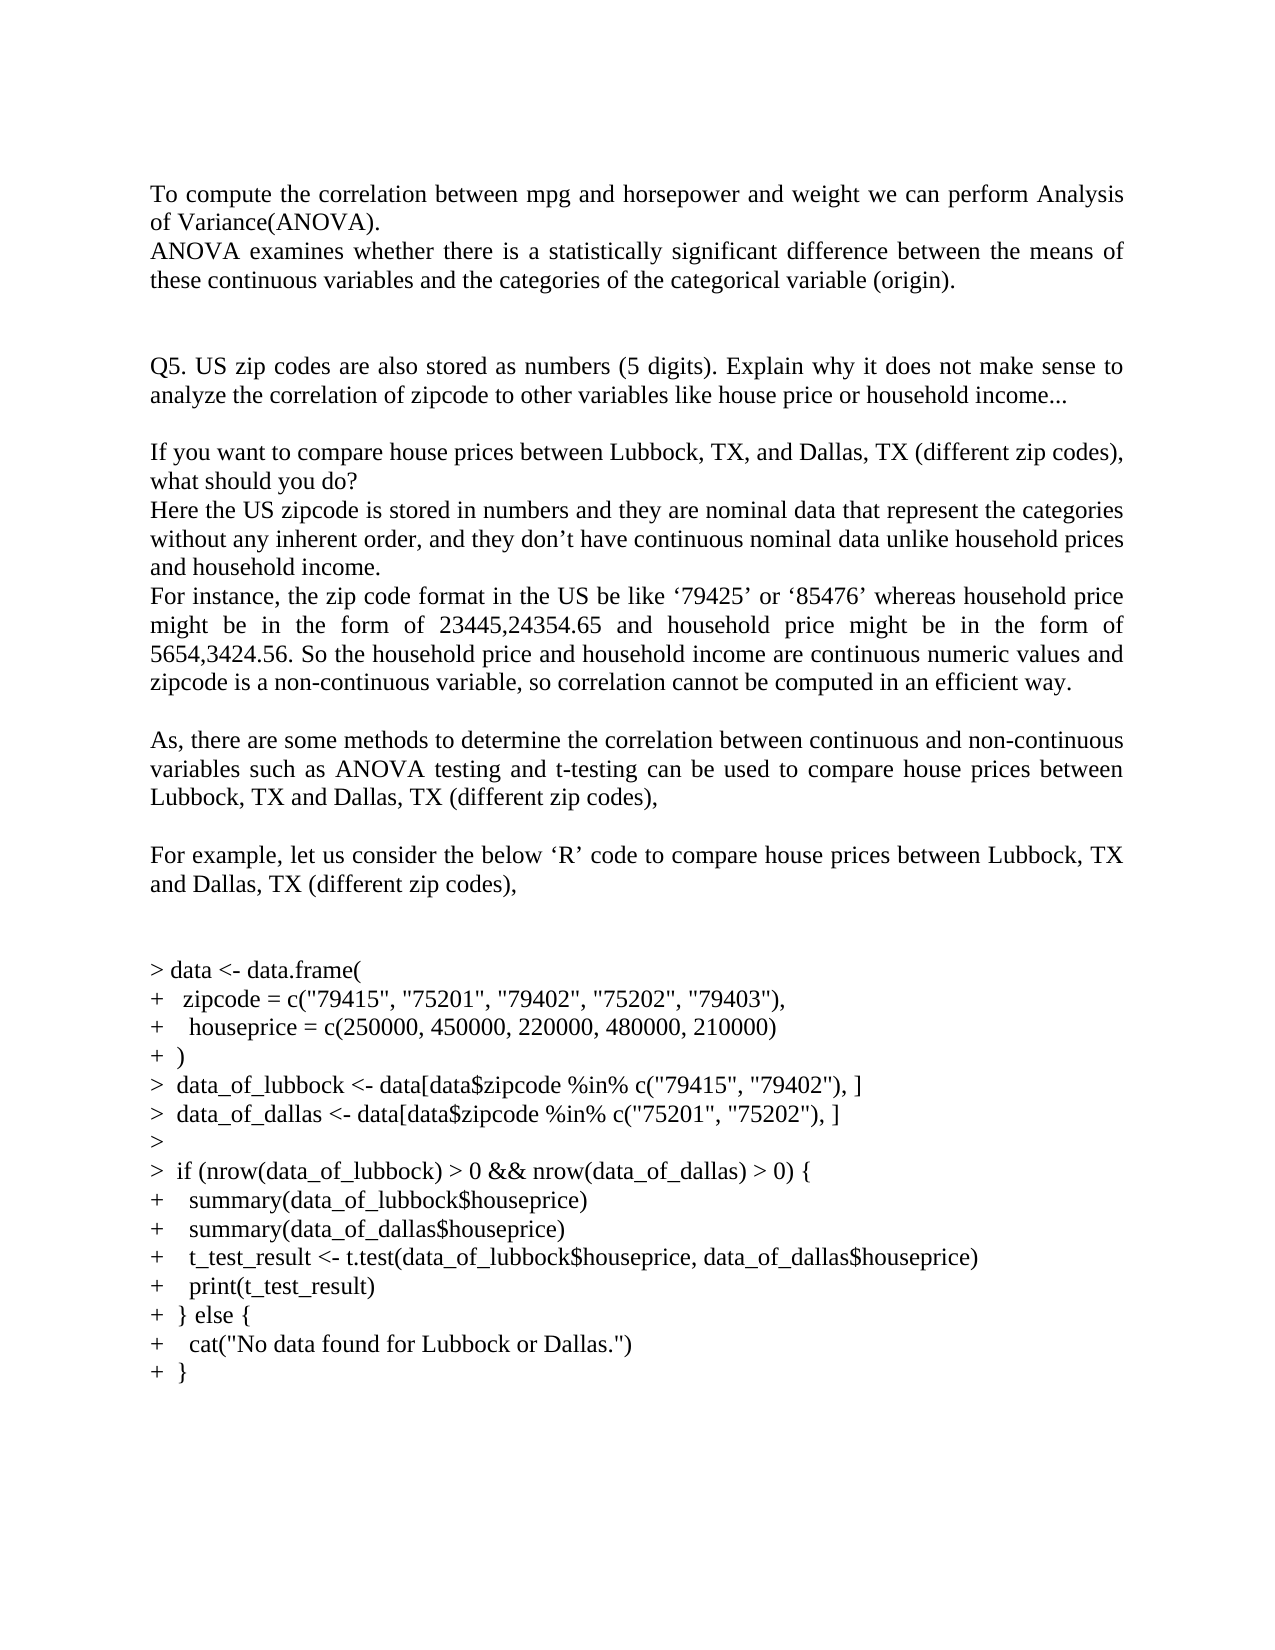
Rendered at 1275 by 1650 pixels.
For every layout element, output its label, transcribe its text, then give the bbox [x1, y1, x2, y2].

text + } [150, 1357, 1125, 1386]
text ANOVA examines whether there is a statistically significant difference between the means of these continuous variables and the categories of the categorical variable (origin). [150, 236, 1125, 294]
text Here the US zipcode is stored in numbers and they are nominal data that represent the categories without any inherent order, and they don’t have continuous nominal data unlike household prices and household income. [150, 495, 1125, 581]
text For instance, the zip code format in the US be like ‘79425’ or ‘85476’ whereas household price might be in the form of 23445,24354.65 and household price might be in the form of 5654,3424.56. So the household price and household income are continuous numeric values and zipcode is a non-continuous variable, so correlation cannot be computed in an efficient way. [150, 581, 1125, 696]
text > if (nrow(data_of_lubbock) > 0 && nrow(data_of_dallas) > 0) { [150, 1156, 1125, 1185]
text > data_of_dallas <- data[data$zipcode %in% c("75201", "75202"), ] [150, 1099, 1125, 1127]
text As, there are some methods to determine the correlation between continuous and non-continuous variables such as ANOVA testing and t-testing can be used to compare house prices between Lubbock, TX and Dallas, TX (different zip codes), [150, 725, 1125, 811]
text + zipcode = c("79415", "75201", "79402", "75202", "79403"), [150, 984, 1125, 1012]
text > data <- data.frame( [150, 955, 1125, 984]
text To compute the correlation between mpg and horsepower and weight we can perform Analysis of Variance(ANOVA). [150, 179, 1125, 236]
text > [150, 1127, 1125, 1156]
text > data_of_lubbock <- data[data$zipcode %in% c("79415", "79402"), ] [150, 1070, 1125, 1099]
text For example, let us consider the below ‘R’ code to compare house prices between Lubbock, TX and Dallas, TX (different zip codes), [150, 840, 1125, 897]
text + t_test_result <- t.test(data_of_lubbock$houseprice, data_of_dallas$houseprice) [150, 1242, 1125, 1271]
text + houseprice = c(250000, 450000, 220000, 480000, 210000) [150, 1012, 1125, 1041]
text + summary(data_of_lubbock$houseprice) [150, 1185, 1125, 1214]
text + summary(data_of_dallas$houseprice) [150, 1214, 1125, 1242]
text + } else { [150, 1300, 1125, 1329]
text + print(t_test_result) [150, 1271, 1125, 1300]
text If you want to compare house prices between Lubbock, TX, and Dallas, TX (different zip codes), what should you do? [150, 437, 1125, 495]
text + ) [150, 1041, 1125, 1070]
text + cat("No data found for Lubbock or Dallas.") [150, 1329, 1125, 1357]
text Q5. US zip codes are also stored as numbers (5 digits). Explain why it does not make sense to analyze the correlation of zipcode to other variables like house price or household income... [150, 351, 1125, 409]
